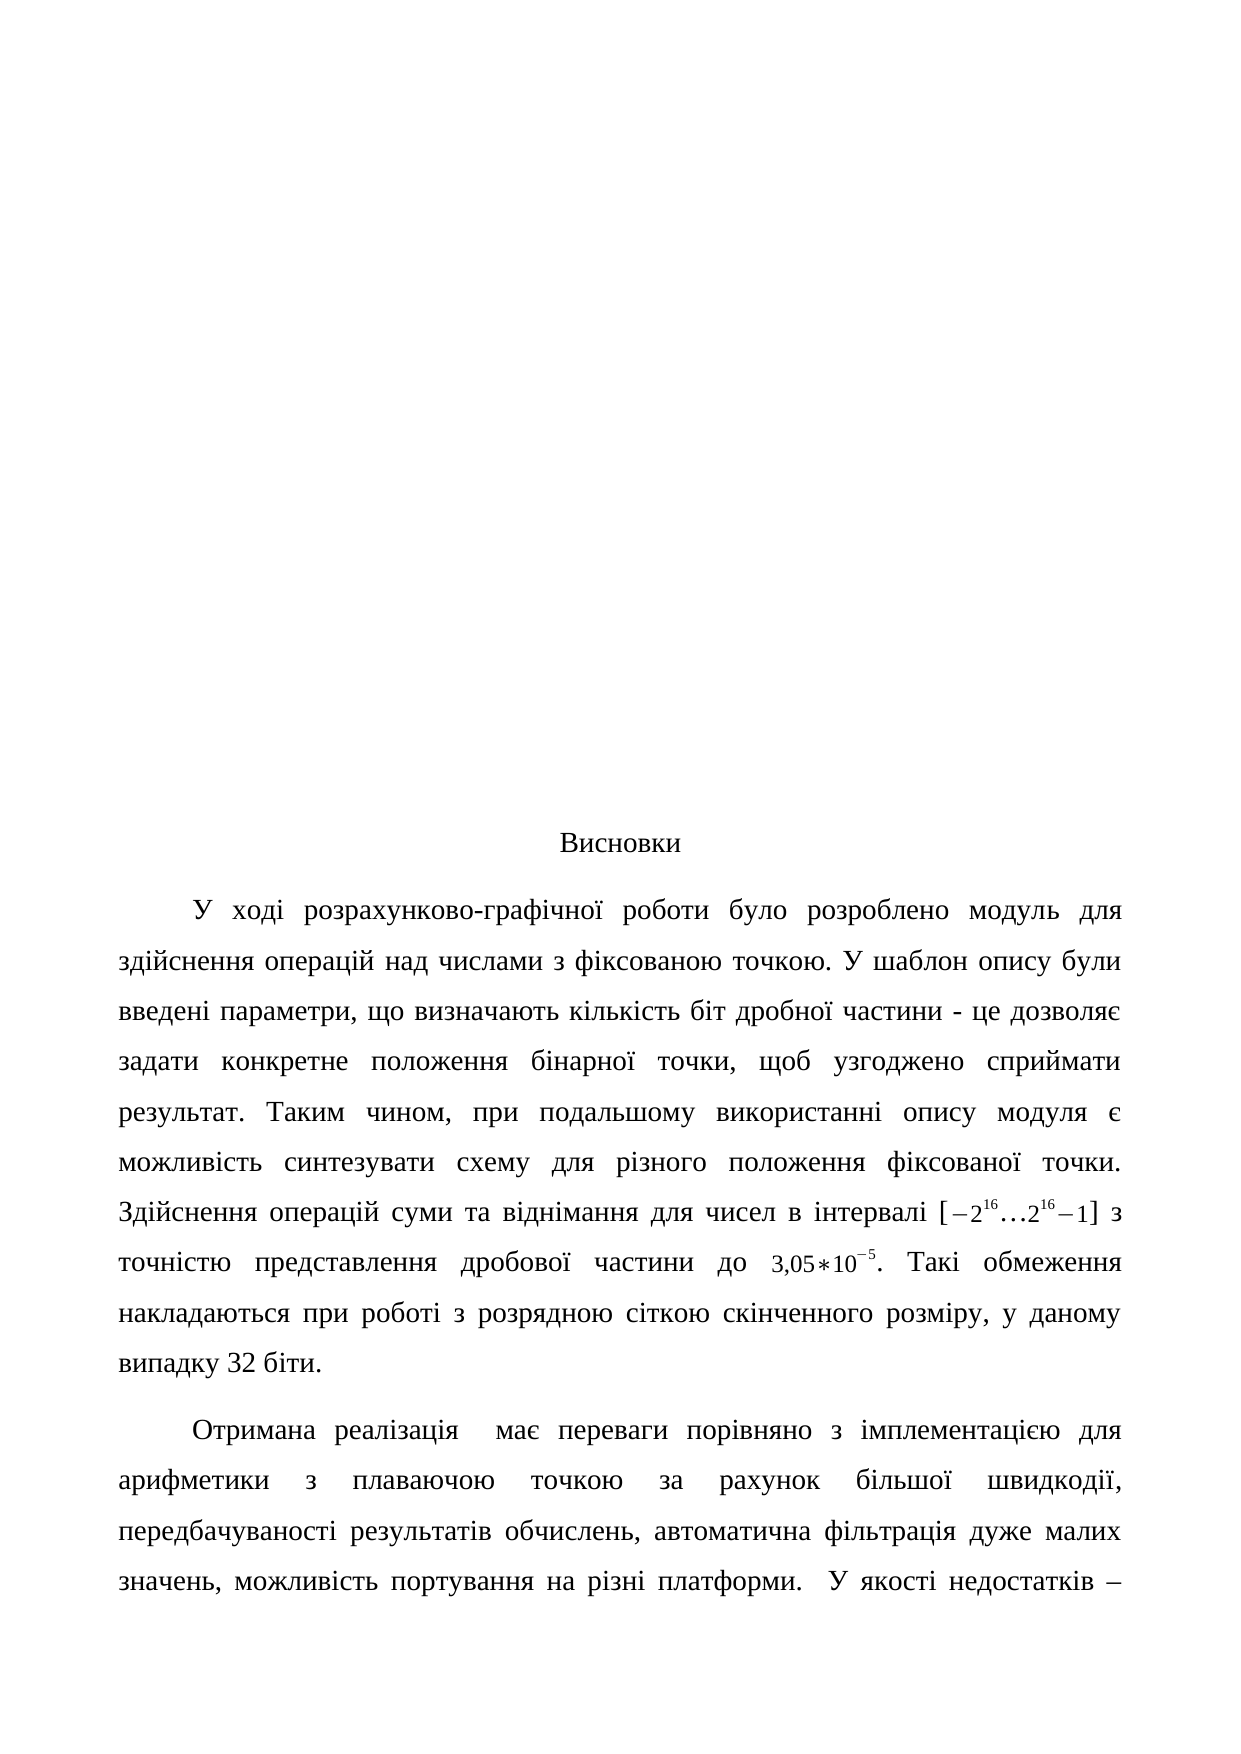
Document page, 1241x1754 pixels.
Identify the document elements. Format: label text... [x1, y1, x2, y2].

text Висновки [118, 825, 1122, 859]
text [118, 1412, 1122, 1597]
text У ході розрахунково-графічної роботи було розроблено модуль для здійснення операцій над числами з фіксованою точкою. У шаблон опису були введені параметри, що визначають кількість біт дробної частини - це дозволяє задати конкретне положення бінарної точки, щоб узгоджено сприймати результат. Таким чином, при подальшому використанні опису модуля є можливість синтезувати схему для різного положення фіксованої точки. Здійснення операцій суми та віднімання для чисел в інтервалі […] з точністю представлення дробової частини до . Такі обмеження накладаються при роботі з розрядною сіткою скінченного розміру, у даному випадку 32 біти. [118, 892, 1122, 1379]
